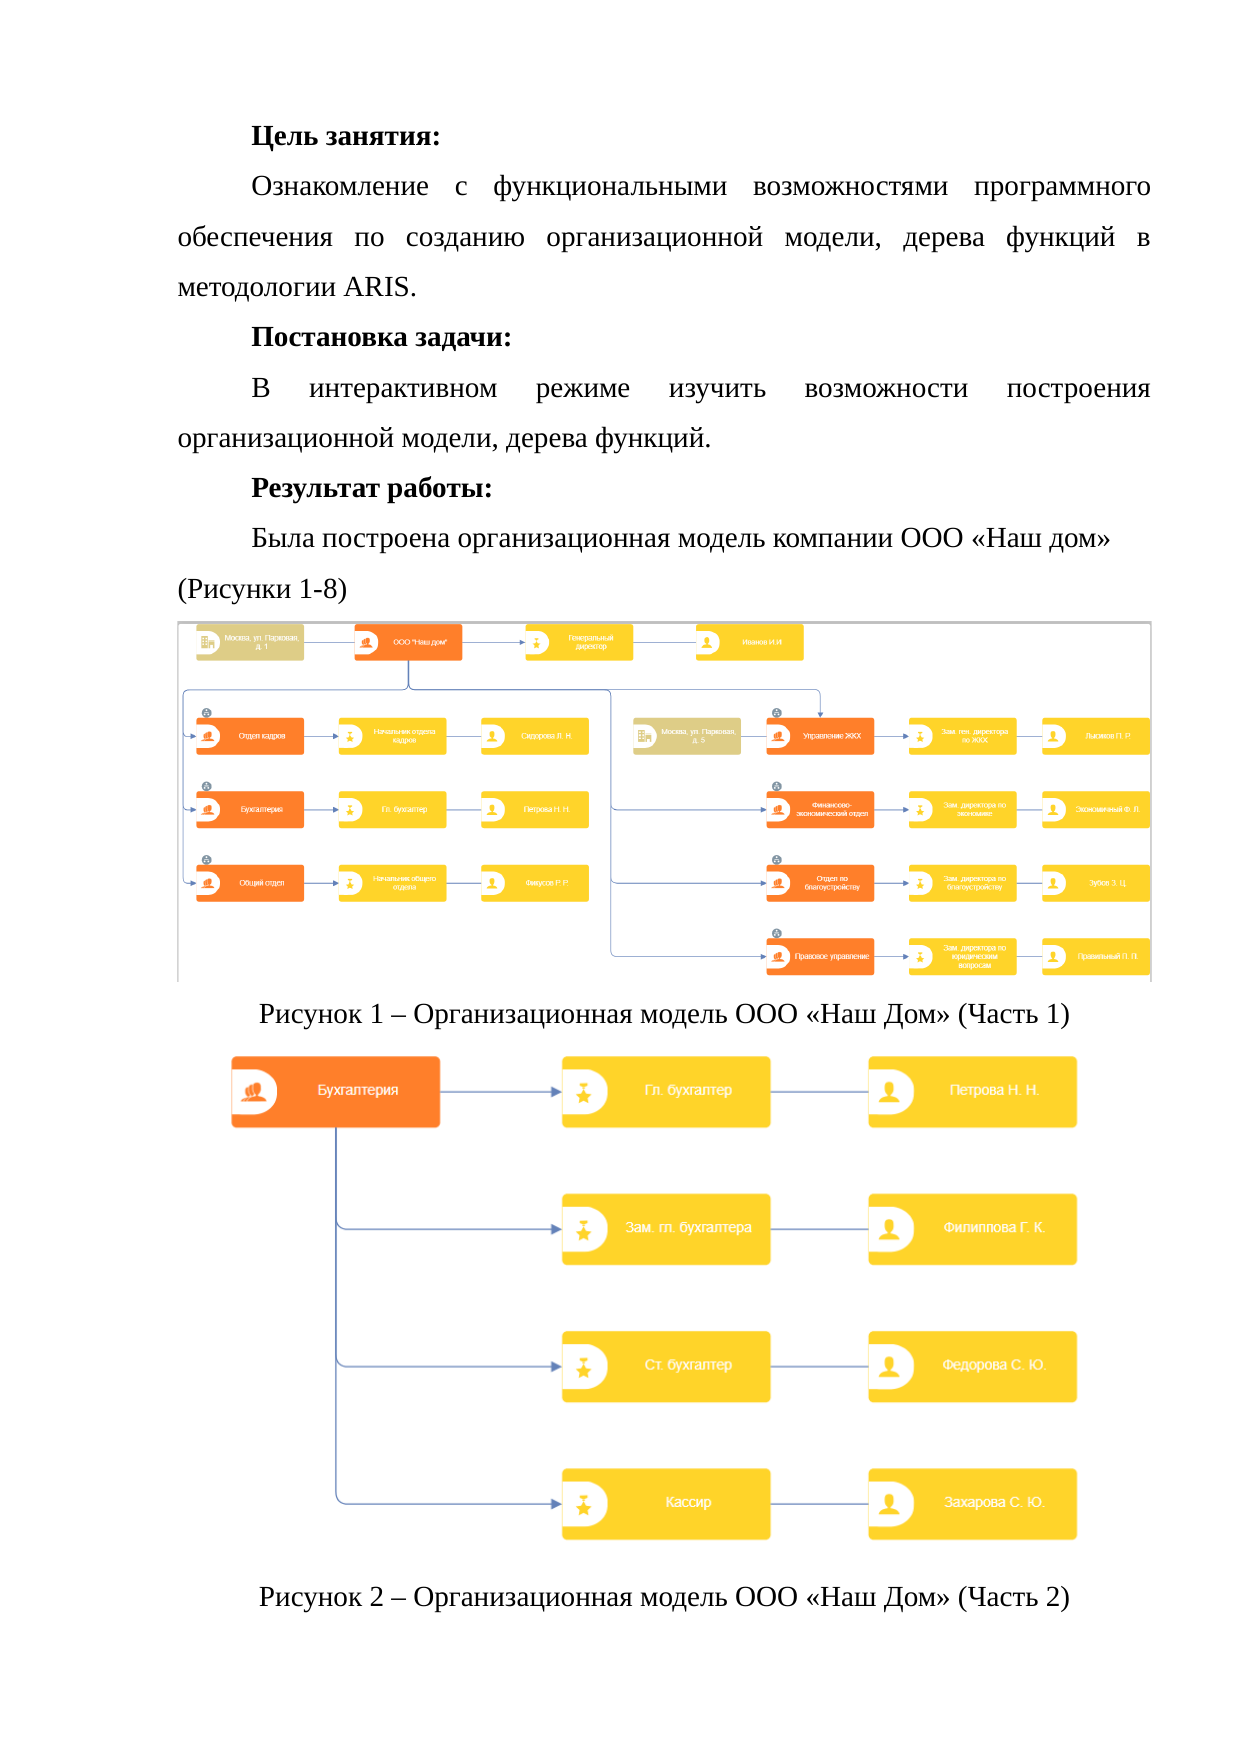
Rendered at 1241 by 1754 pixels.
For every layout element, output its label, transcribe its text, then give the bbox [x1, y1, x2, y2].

text Результат работы: [177, 470, 1152, 504]
picture [217, 1046, 1112, 1565]
text Ознакомление с функциональными возможностями программного обеспечения по созданию организационной модели, дерева функций в методологии ARIS. [177, 168, 1152, 303]
text Рисунок 2 – Организационная модель ООО «Наш Дом» (Часть 2) [177, 1579, 1152, 1612]
text Постановка задачи: [177, 319, 1152, 353]
picture [177, 621, 1152, 982]
text Рисунок 1 – Организационная модель ООО «Наш Дом» (Часть 1) [177, 996, 1152, 1030]
text Была построена организационная модель компании ООО «Наш дом» (Рисунки 1-8) [177, 521, 1152, 604]
text В интерактивном режиме изучить возможности построения организационной модели, дерева функций. [177, 370, 1152, 453]
text Цель занятия: [177, 118, 1152, 152]
